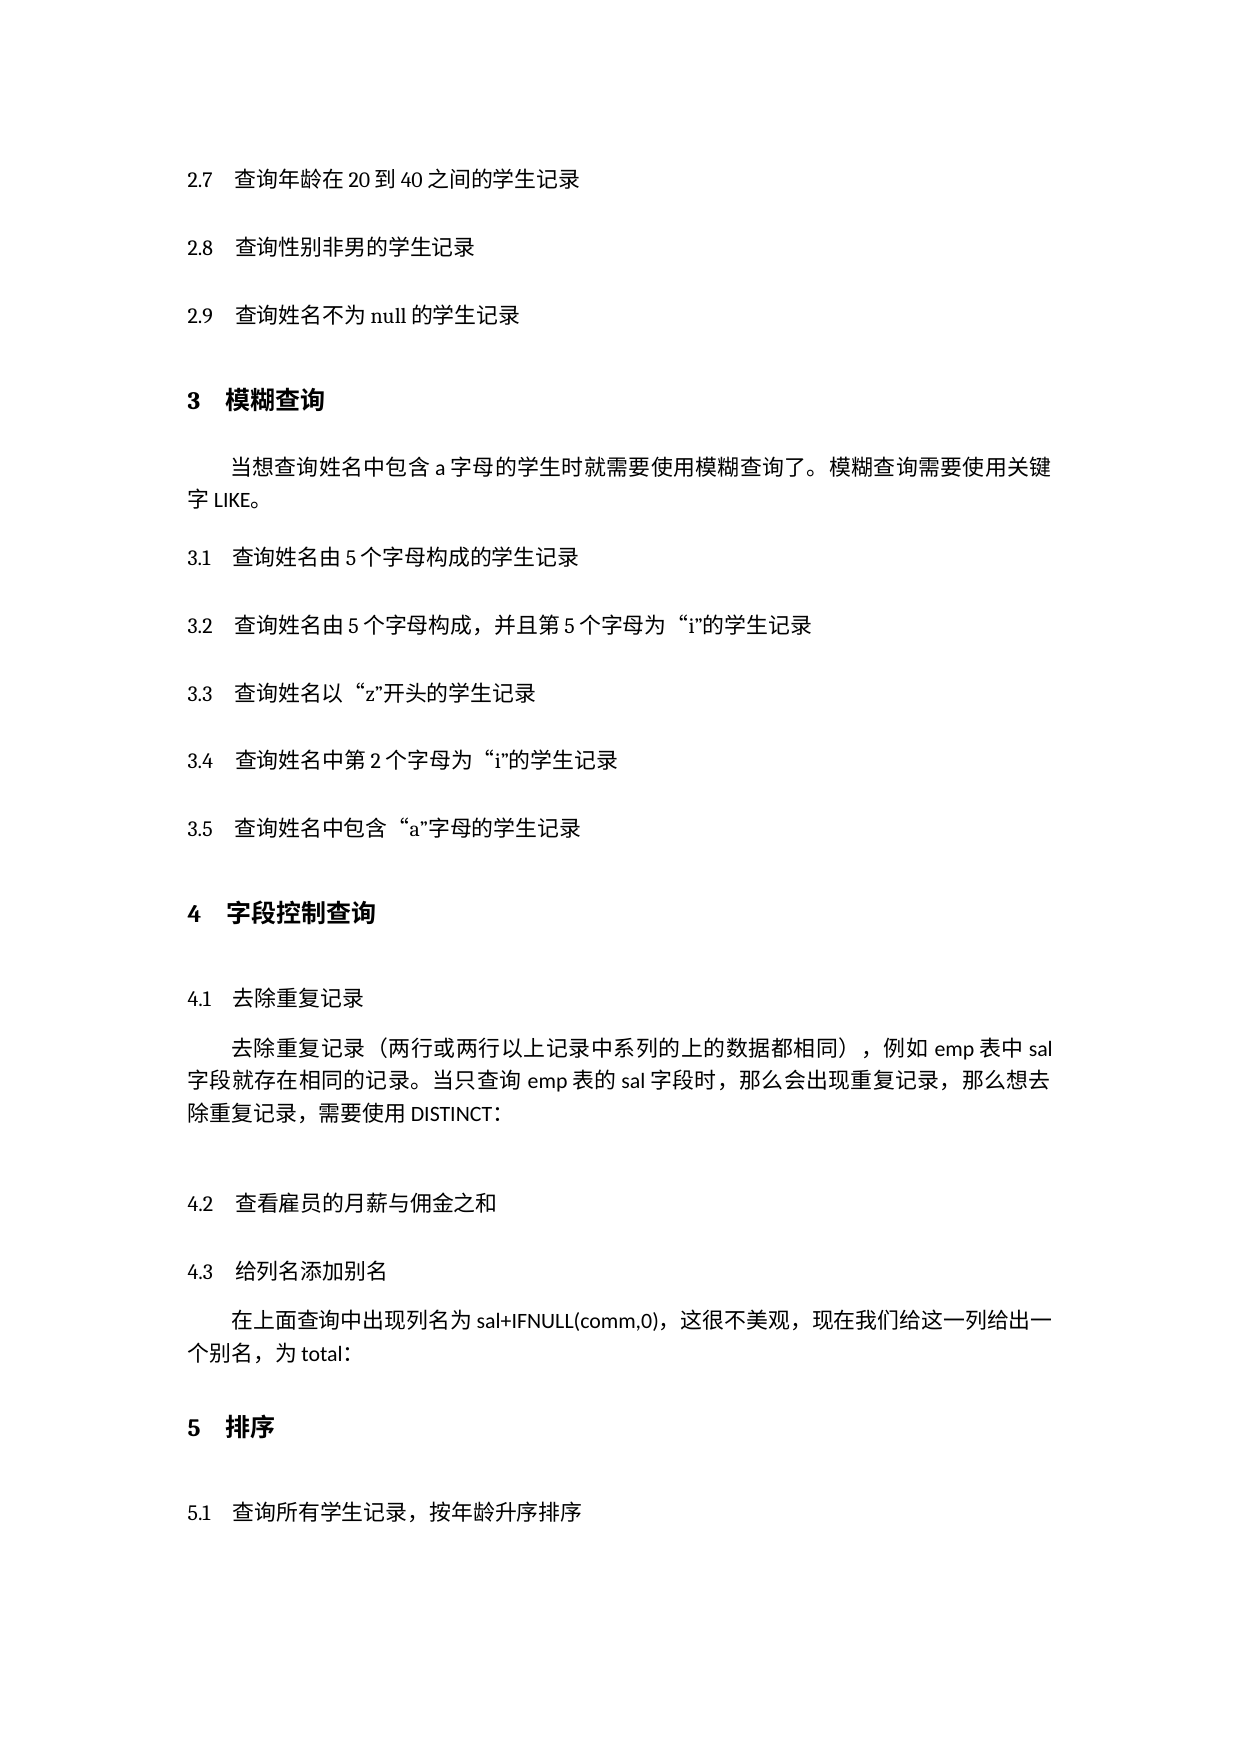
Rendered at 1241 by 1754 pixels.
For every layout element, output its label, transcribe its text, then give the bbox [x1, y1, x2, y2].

text 在上面查询中出现列名为sal+IFNULL(comm,0)，这很不美观，现在我们给这一列给出一个别名，为total： [187, 1303, 1053, 1368]
subtitle 5.1 查询所有学生记录，按年龄升序排序 [187, 1495, 1053, 1527]
text 去除重复记录（两行或两行以上记录中系列的上的数据都相同），例如emp表中sal字段就存在相同的记录。当只查询emp表的sal字段时，那么会出现重复记录，那么想去除重复记录，需要使用DISTINCT： [187, 1030, 1053, 1128]
subtitle 4.2 查看雇员的月薪与佣金之和 [187, 1185, 1053, 1218]
text 当想查询姓名中包含a字母的学生时就需要使用模糊查询了。模糊查询需要使用关键字LIKE。 [187, 449, 1053, 514]
subtitle 4 字段控制查询 [187, 879, 1053, 944]
subtitle 5 排序 [187, 1393, 1053, 1458]
subtitle 2.8 查询性别非男的学生记录 [187, 230, 1053, 262]
subtitle 3.1 查询姓名由5个字母构成的学生记录 [187, 539, 1053, 572]
subtitle 3.5 查询姓名中包含“a”字母的学生记录 [187, 811, 1053, 843]
subtitle 4.3 给列名添加别名 [187, 1253, 1053, 1286]
subtitle 3 模糊查询 [187, 366, 1053, 431]
subtitle 2.9 查询姓名不为null的学生记录 [187, 298, 1053, 330]
subtitle 4.1 去除重复记录 [187, 981, 1053, 1013]
subtitle 3.3 查询姓名以“z”开头的学生记录 [187, 675, 1053, 708]
subtitle 3.2 查询姓名由5个字母构成，并且第5个字母为“i”的学生记录 [187, 607, 1053, 640]
subtitle 3.4 查询姓名中第2个字母为“i”的学生记录 [187, 743, 1053, 776]
subtitle 2.7 查询年龄在20到40之间的学生记录 [187, 162, 1053, 194]
